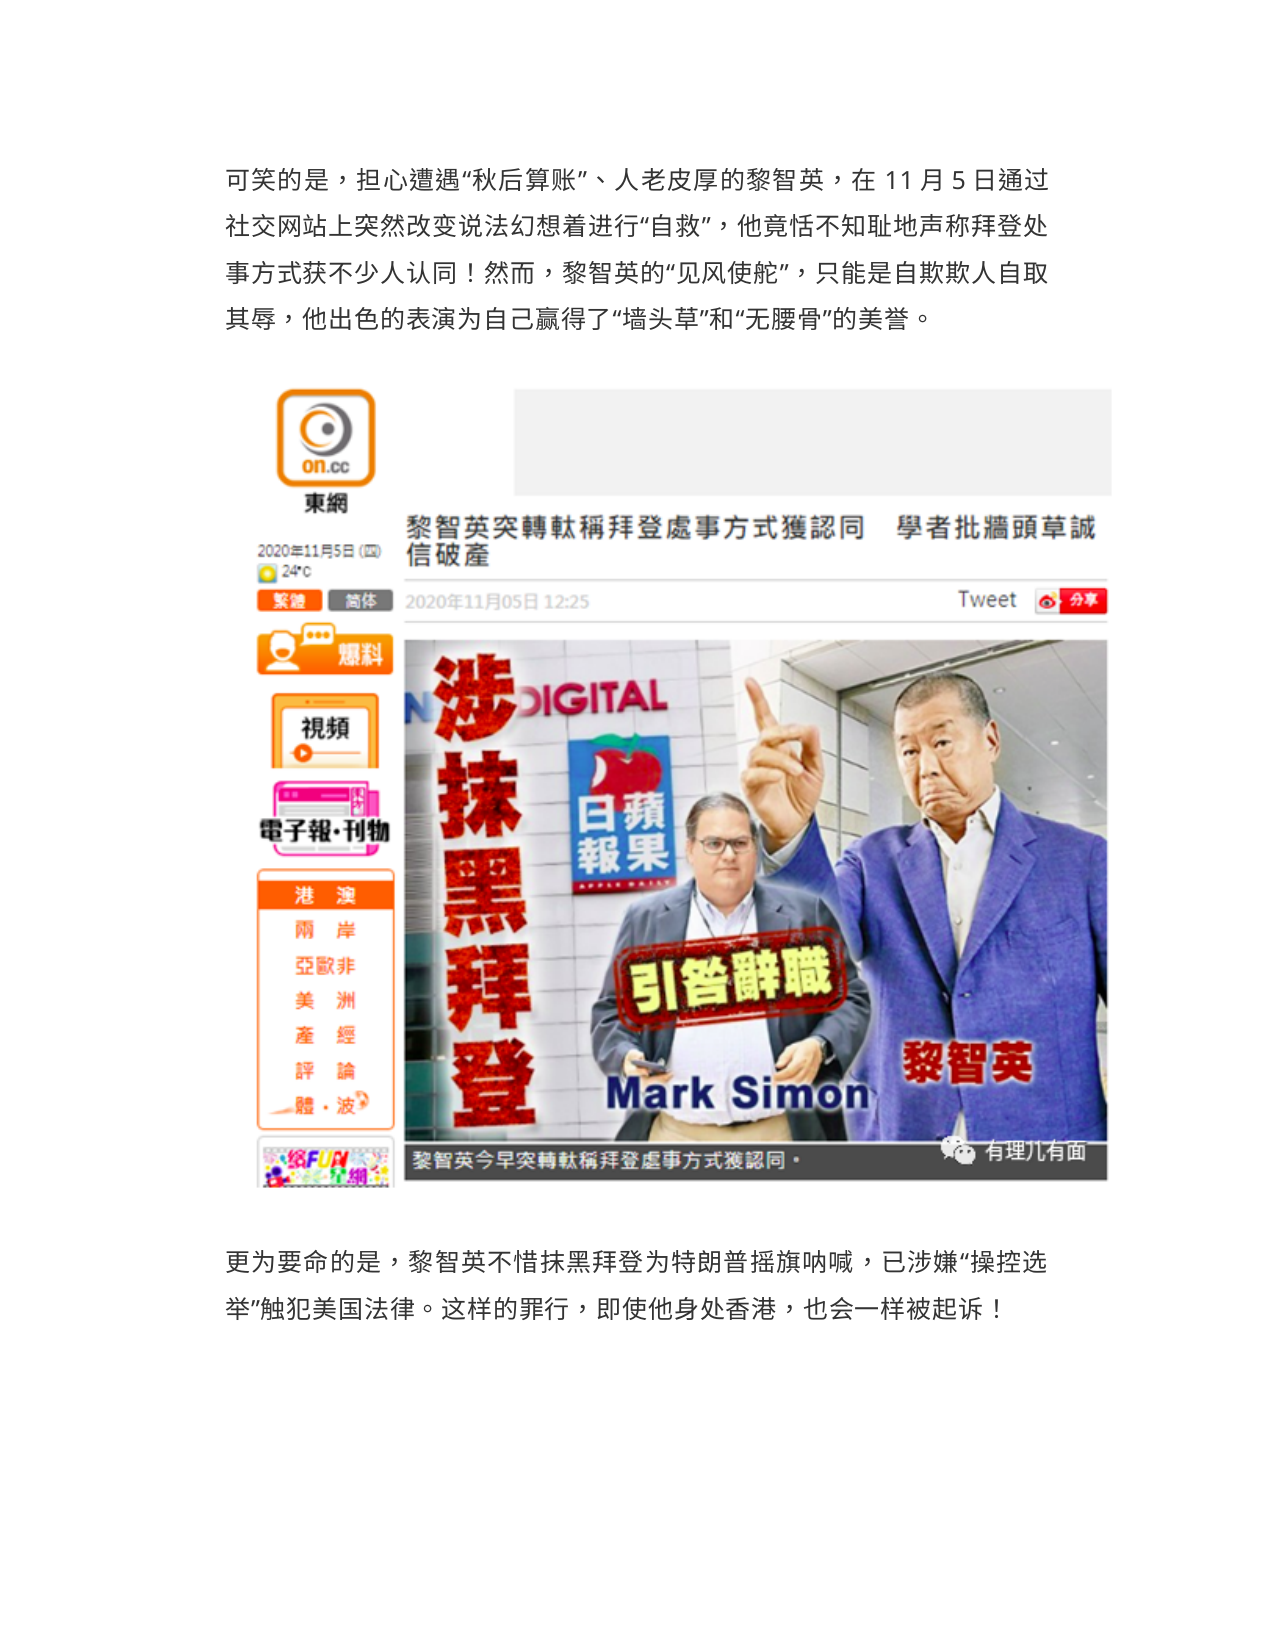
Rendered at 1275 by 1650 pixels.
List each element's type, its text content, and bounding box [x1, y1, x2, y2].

text 可笑的是，担心遭遇“秋后算账”、人老皮厚的黎智英，在11月5日通过社交网站上突然改变说法幻想着进行“自救”，他竟恬不知耻地声称拜登处事方式获不少人认同！然而，黎智英的“见风使舵”，只能是自欺欺人自取其辱，他出色的表演为自己赢得了“墙头草”和“无腰骨”的美誉。 [225, 150, 1050, 336]
picture [243, 382, 1115, 1191]
text 更为要命的是，黎智英不惜抹黑拜登为特朗普摇旗呐喊，已涉嫌“操控选举”触犯美国法律。这样的罪行，即使他身处香港，也会一样被起诉！ [225, 1233, 1050, 1326]
